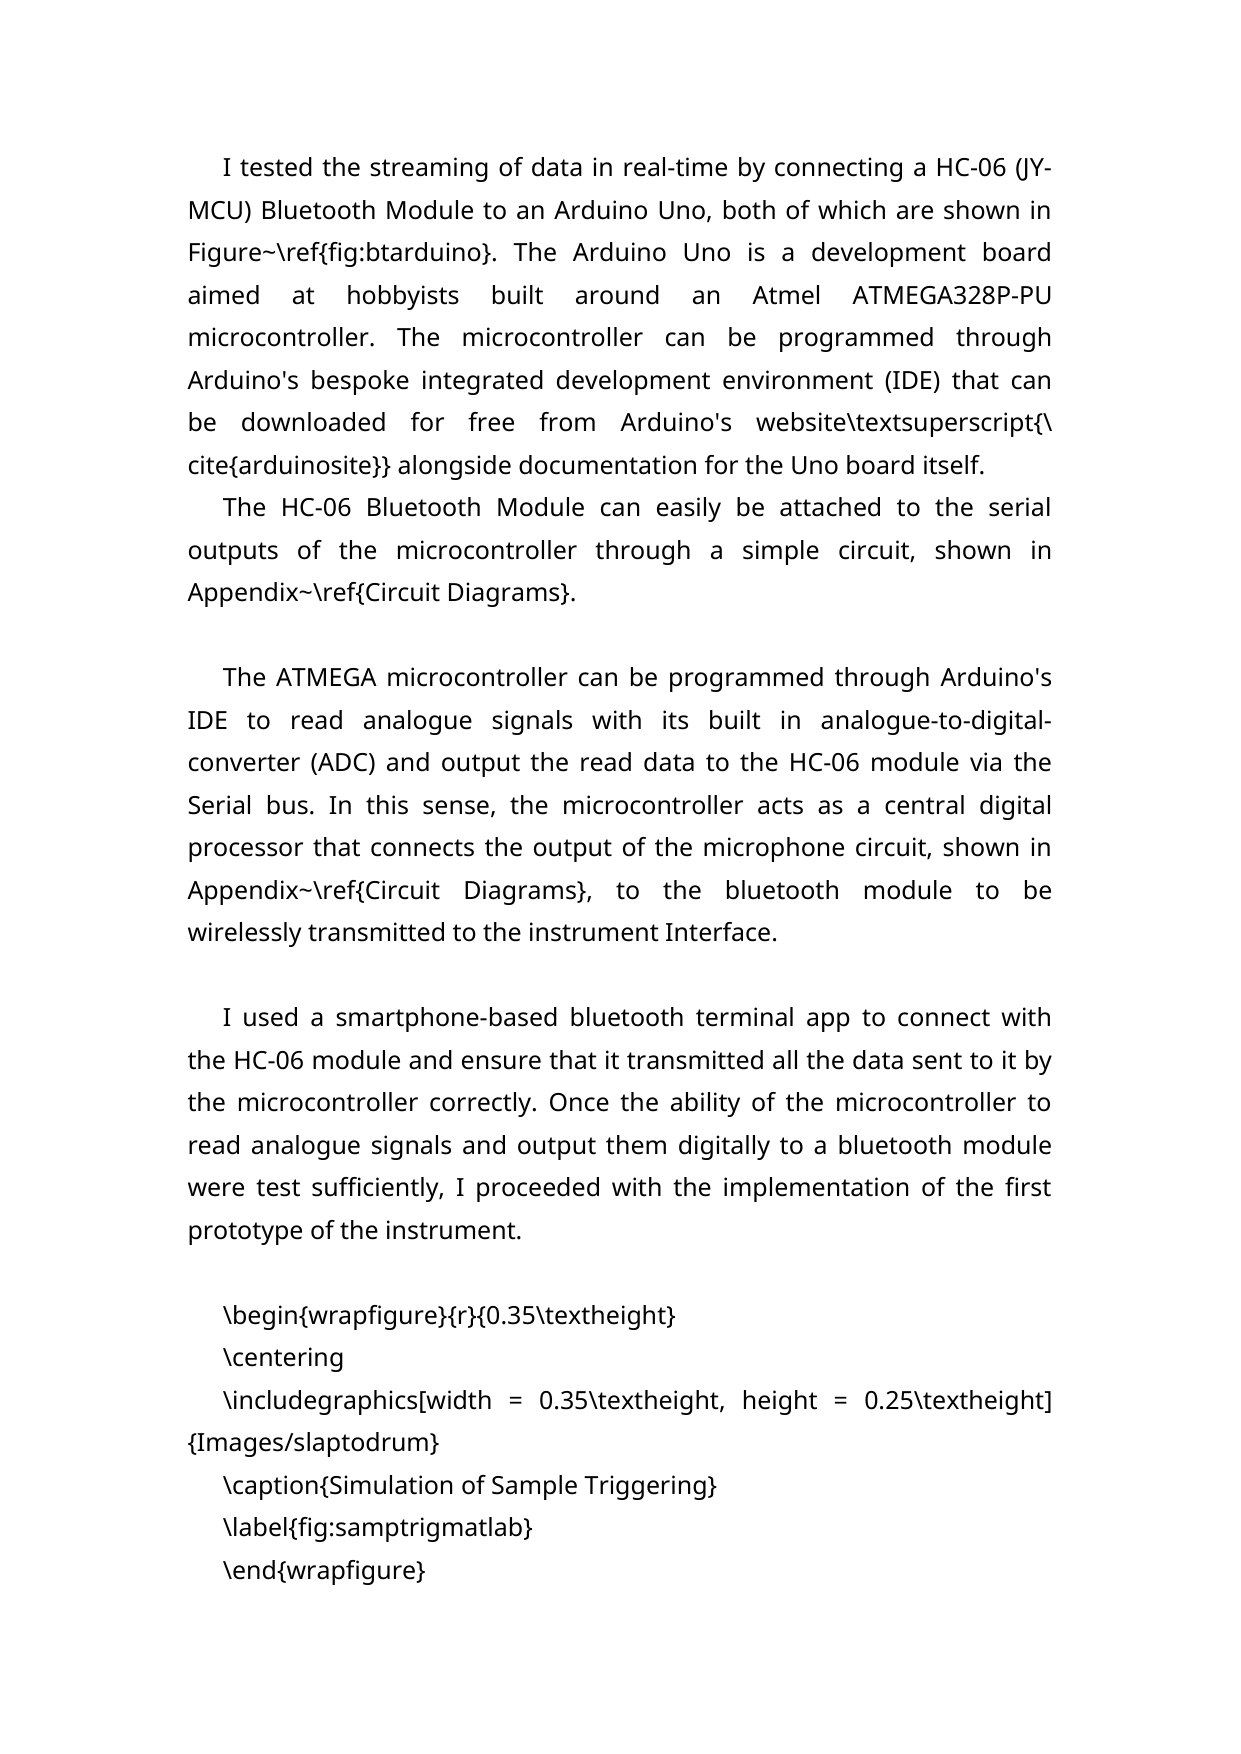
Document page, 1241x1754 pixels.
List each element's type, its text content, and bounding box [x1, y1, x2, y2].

text \end{wrapfigure} [187, 1552, 1053, 1587]
text \begin{wrapfigure}{r}{0.35\textheight} [187, 1297, 1053, 1332]
text \includegraphics[width = 0.35\textheight, height = 0.25\textheight]{Images/slaptodrum} [187, 1382, 1053, 1459]
text \centering [187, 1340, 1053, 1374]
text I tested the streaming of data in real-time by connecting a HC-06 (JY-MCU) Bluetooth Module to an Arduino Uno, both of which are shown in Figure~\ref{fig:btarduino}. The Arduino Uno is a development board aimed at hobbyists built around an Atmel ATMEGA328P-PU microcontroller. The microcontroller can be programmed through Arduino's bespoke integrated development environment (IDE) that can be downloaded for free from Arduino's website\textsuperscript{\cite{arduinosite}} alongside documentation for the Uno board itself. [187, 150, 1053, 482]
text The ATMEGA microcontroller can be programmed through Arduino's IDE to read analogue signals with its built in analogue-to-digital-converter (ADC) and output the read data to the HC-06 module via the Serial bus. In this sense, the microcontroller acts as a central digital processor that connects the output of the microphone circuit, shown in Appendix~\ref{Circuit Diagrams}, to the bluetooth module to be wirelessly transmitted to the instrument Interface. [187, 660, 1053, 949]
text \label{fig:samptrigmatlab} [187, 1510, 1053, 1544]
text I used a smartphone-based bluetooth terminal app to connect with the HC-06 module and ensure that it transmitted all the data sent to it by the microcontroller correctly. Once the ability of the microcontroller to read analogue signals and output them digitally to a bluetooth module were test sufficiently, I proceeded with the implementation of the first prototype of the instrument. [187, 1000, 1053, 1247]
text The HC-06 Bluetooth Module can easily be attached to the serial outputs of the microcontroller through a simple circuit, shown in Appendix~\ref{Circuit Diagrams}. [187, 490, 1053, 609]
text \caption{Simulation of Sample Triggering} [187, 1467, 1053, 1502]
